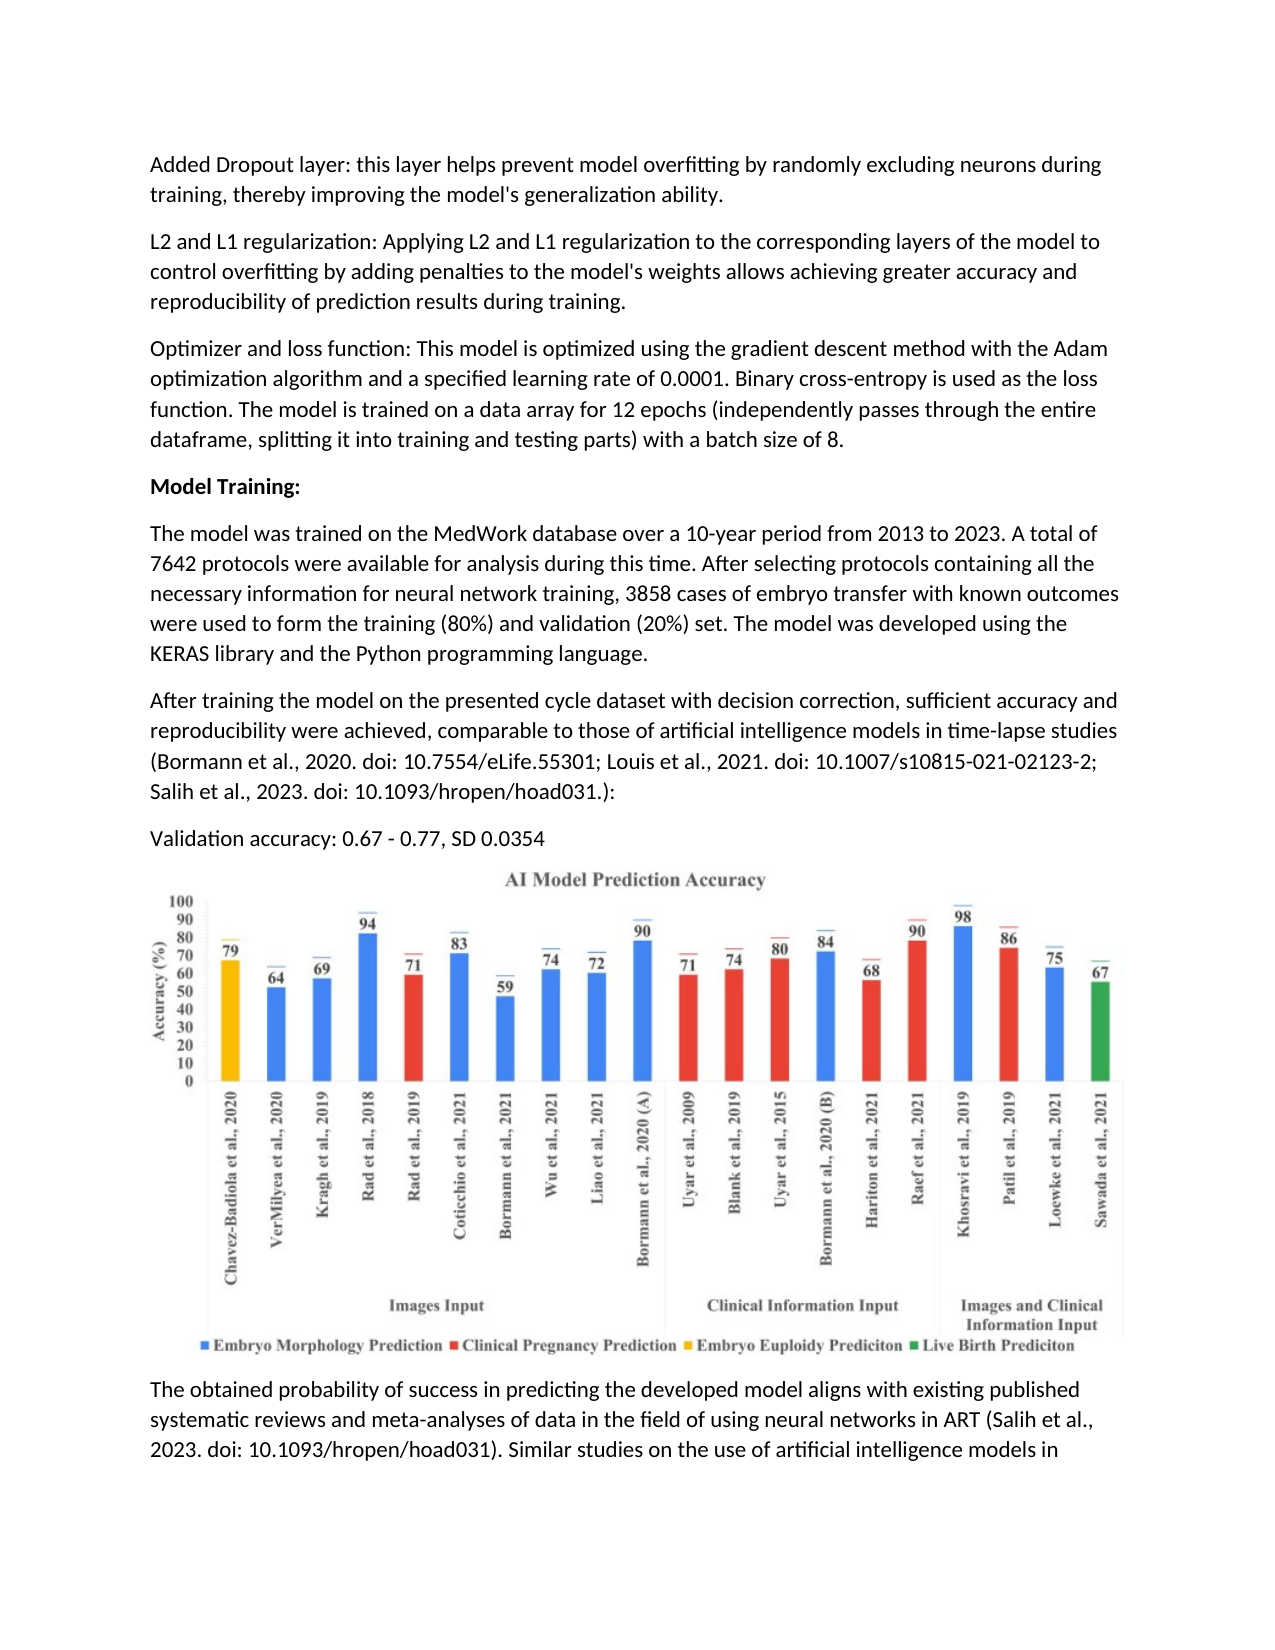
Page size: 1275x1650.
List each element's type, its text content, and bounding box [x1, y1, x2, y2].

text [150, 1375, 1125, 1463]
text L2 and L1 regularization: Applying L2 and L1 regularization to the corresponding layers of the model to control overfitting by adding penalties to the model's weights allows achieving greater accuracy and reproducibility of prediction results during training. [150, 227, 1125, 316]
text Added Dropout layer: this layer helps prevent model overfitting by randomly excluding neurons during training, thereby improving the model's generalization ability. [150, 150, 1125, 208]
picture [150, 870, 1125, 1357]
text The model was trained on the MedWork database over a 10-year period from 2013 to 2023. A total of 7642 protocols were available for analysis during this time. After selecting protocols containing all the necessary information for neural network training, 3858 cases of embryo transfer with known outcomes were used to form the training (80%) and validation (20%) set. The model was developed using the KERAS library and the Python programming language. [150, 519, 1125, 668]
text Validation accuracy: 0.67 - 0.77, SD 0.0354 [150, 824, 1125, 852]
text After training the model on the presented cycle dataset with decision correction, sufficient accuracy and reproducibility were achieved, comparable to those of artificial intelligence models in time-lapse studies (Bormann et al., 2020. doi: 10.7554/eLife.55301; Louis et al., 2021. doi: 10.1007/s10815-021-02123-2; Salih et al., 2023. doi: 10.1093/hropen/hoad031.): [150, 686, 1125, 805]
text Optimizer and loss function: This model is optimized using the gradient descent method with the Adam optimization algorithm and a specified learning rate of 0.0001. Binary cross-entropy is used as the loss function. The model is trained on a data array for 12 epochs (independently passes through the entire dataframe, splitting it into training and testing parts) with a batch size of 8. [150, 334, 1125, 453]
text Model Training: [150, 472, 1125, 500]
